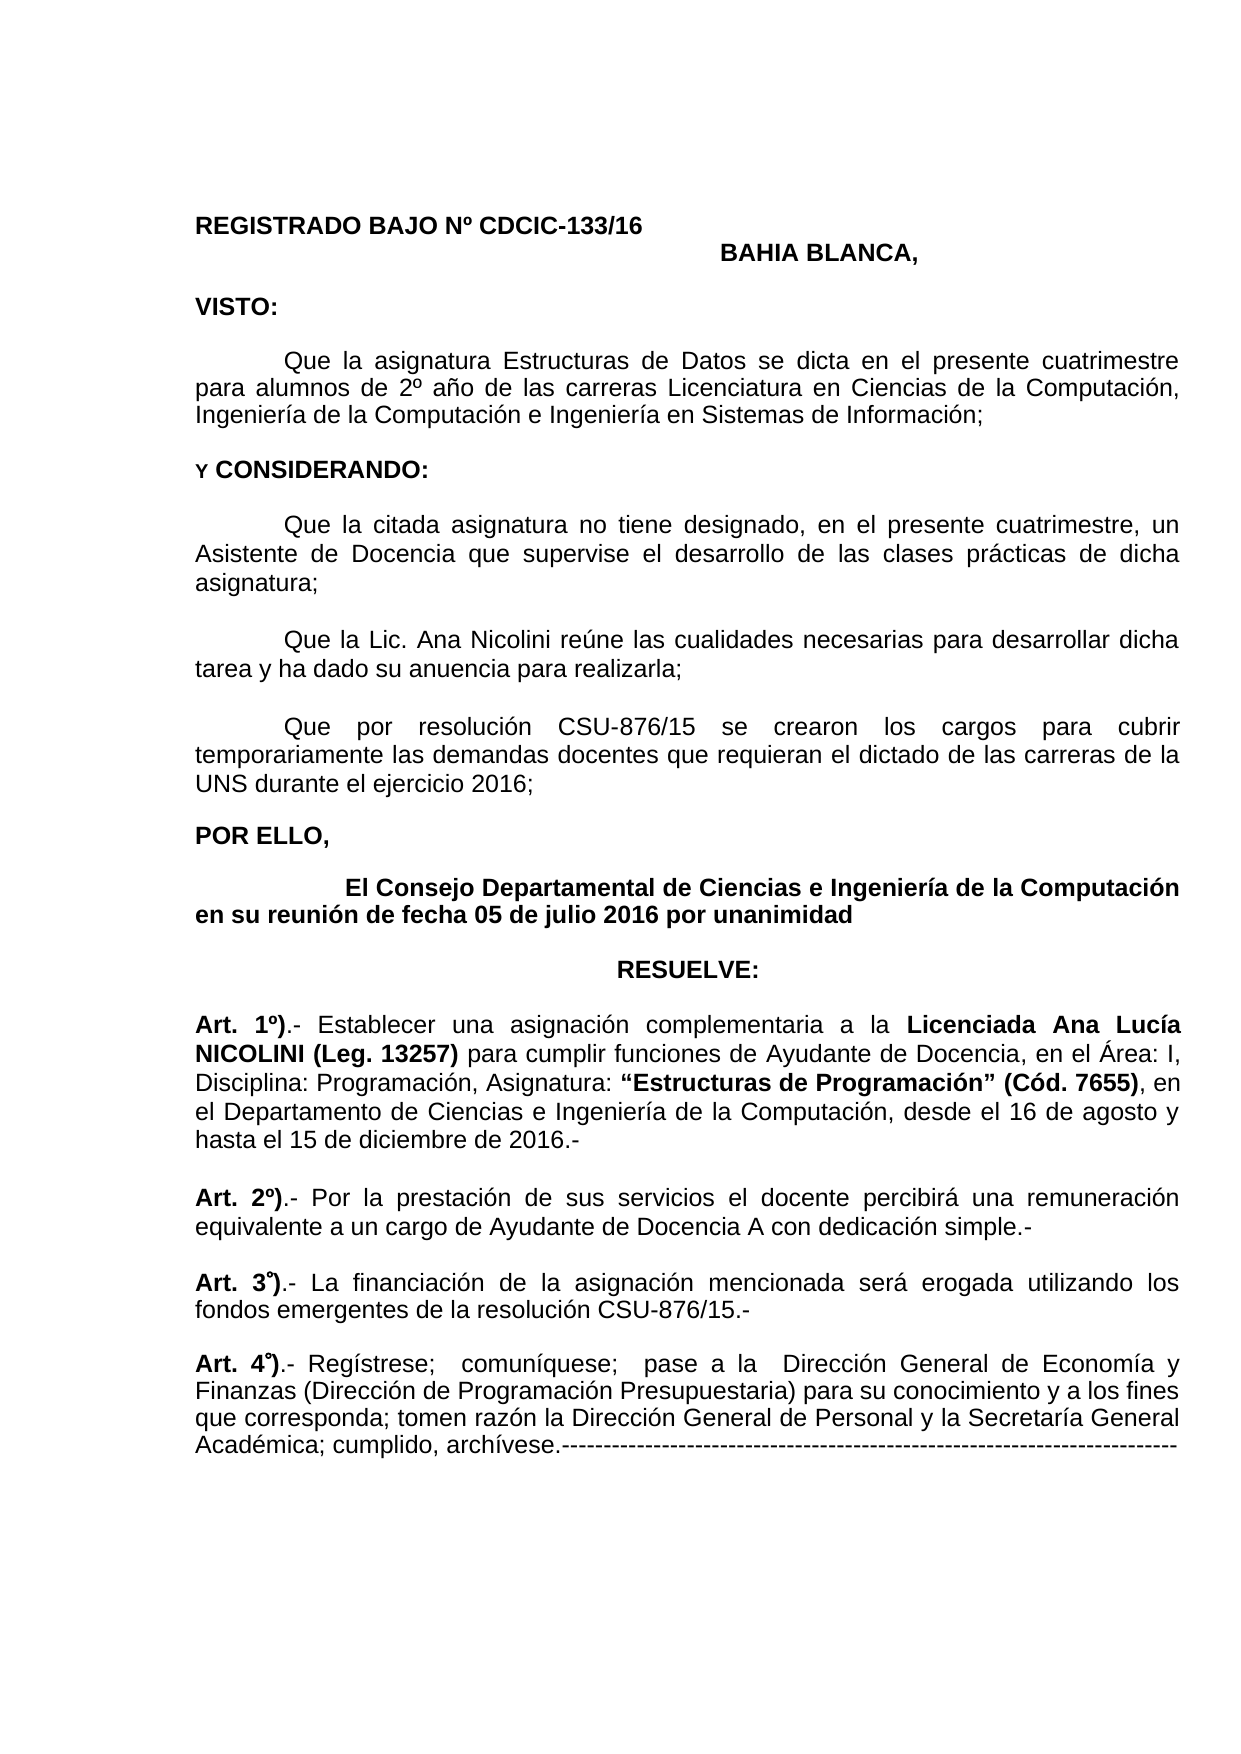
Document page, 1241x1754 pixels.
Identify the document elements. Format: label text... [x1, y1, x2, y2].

text Art. 4).- Regístrese; comuníquese; pase a la Dirección General de Economía y Finanzas (Dirección de Programación Presupuestaria) para su conocimiento y a los fines que corresponda; tomen razón la Dirección General de Personal y la Secretaría General Académica; cumplido, archívese.-------------------------------------------------------------------------- [195, 1351, 1181, 1459]
subtitle REGISTRADO BAJO Nº CDCIC-133/16 [195, 213, 1181, 240]
text VISTO: [195, 294, 1181, 321]
subtitle RESUELVE: [195, 956, 1181, 983]
text Que la citada asignatura no tiene designado, en el presente cuatrimestre, un Asistente de Docencia que supervise el desarrollo de las clases prácticas de dicha asignatura; [195, 511, 1181, 597]
text El Consejo Departamental de Ciencias e Ingeniería de la Computación en su reunión de fecha 05 de julio 2016 por unanimidad [195, 875, 1181, 929]
text Art. 3).- La financiación de la asignación mencionada será erogada utilizando los fondos emergentes de la resolución CSU-876/15.- [195, 1269, 1181, 1323]
text Que por resolución CSU-876/15 se crearon los cargos para cubrir temporariamente las demandas docentes que requieran el dictado de las carreras de la UNS durante el ejercicio 2016; [195, 712, 1181, 798]
text Que la asignatura Estructuras de Datos se dicta en el presente cuatrimestre para alumnos de 2º año de las carreras Licenciatura en Ciencias de la Computación, Ingeniería de la Computación e Ingeniería en Sistemas de Información; [195, 348, 1181, 429]
text Art. 2º).- Por la prestación de sus servicios el docente percibirá una remuneración equivalente a un cargo de Ayudante de Docencia A con dedicación simple.- [195, 1183, 1181, 1241]
subtitle POR ELLO, [195, 823, 1181, 850]
text Art. 1º).- Establecer una asignación complementaria a la Licenciada Ana Lucía NICOLINI (Leg. 13257) para cumplir funciones de Ayudante de Docencia, en el Área: I, Disciplina: Programación, Asignatura: “Estructuras de Programación” (Cód. 7655), en el Departamento de Ciencias e Ingeniería de la Computación, desde el 16 de agosto y hasta el 15 de diciembre de 2016.- [195, 1011, 1181, 1154]
text y CONSIDERANDO: [195, 456, 1184, 483]
text Que la Lic. Ana Nicolini reúne las cualidades necesarias para desarrollar dicha tarea y ha dado su anuencia para realizarla; [195, 626, 1181, 683]
text BAHIA BLANCA, [195, 240, 1181, 267]
